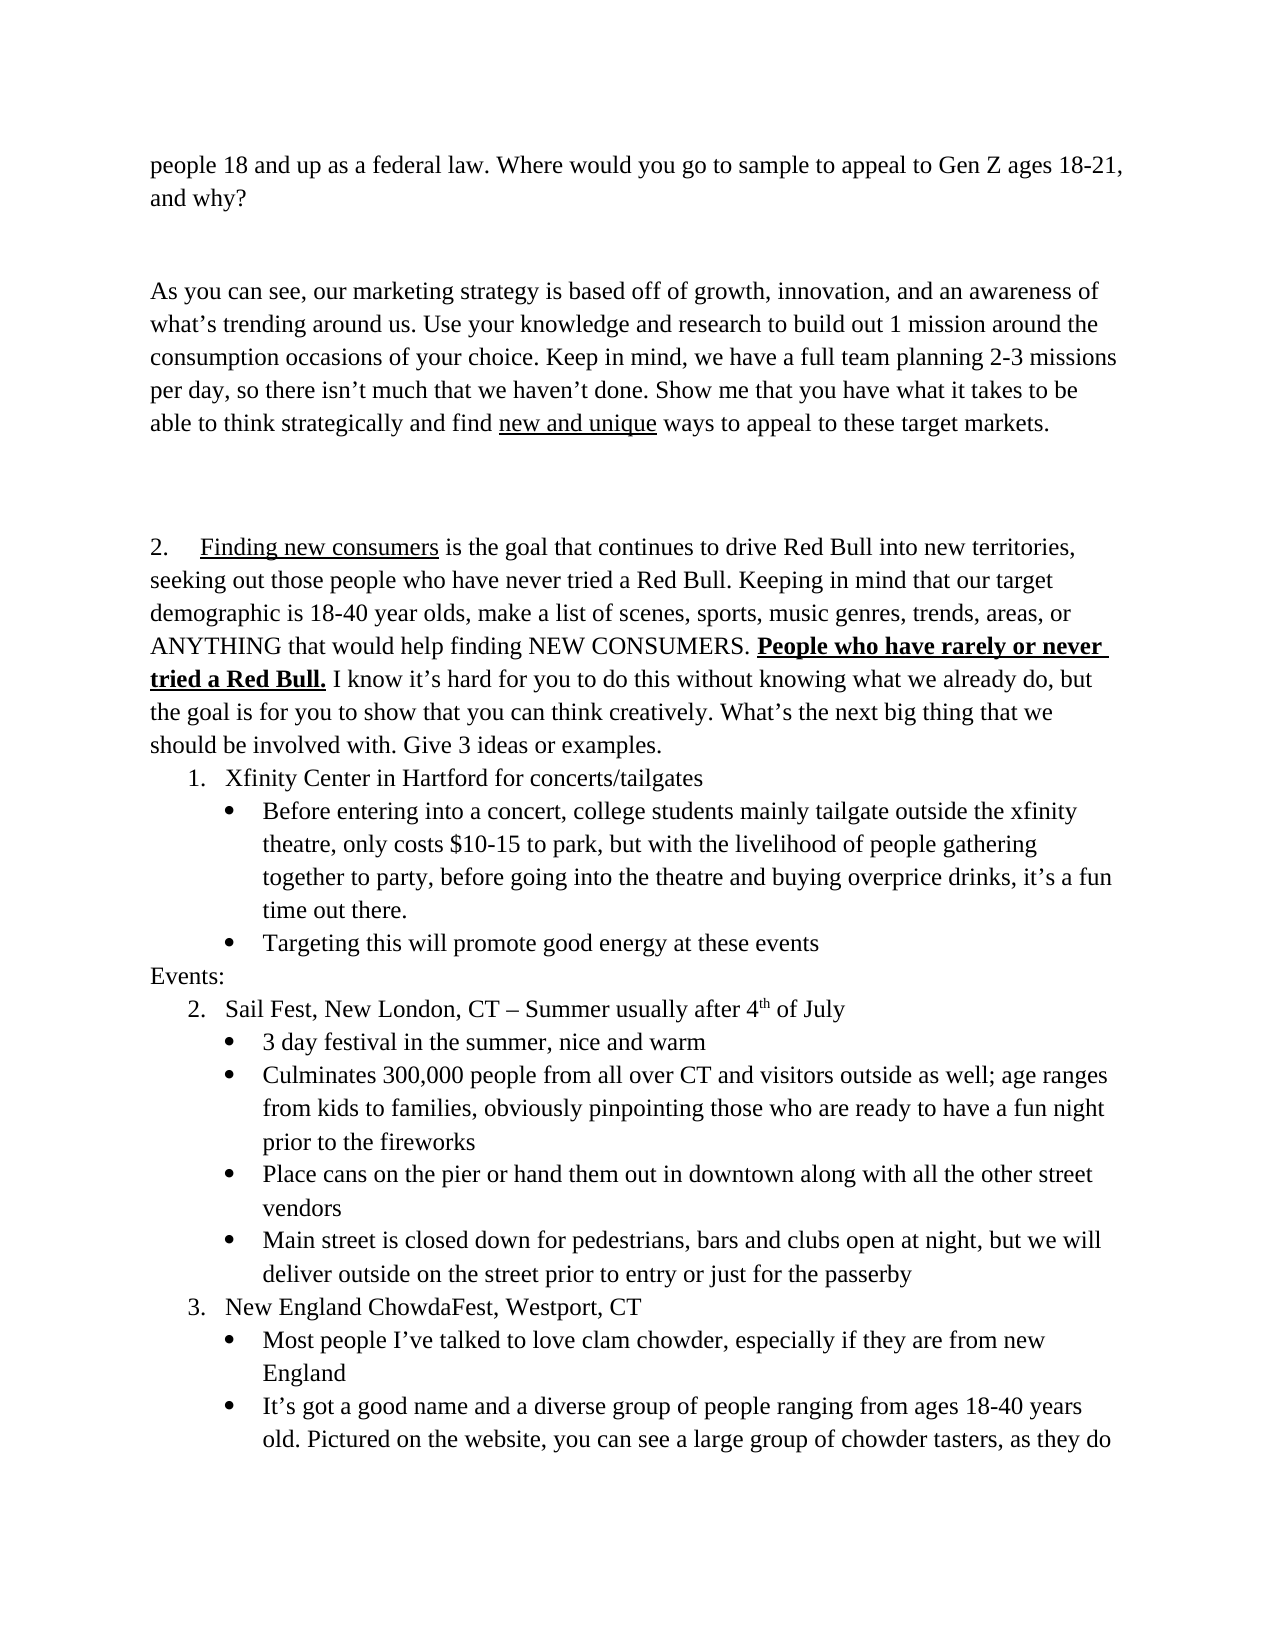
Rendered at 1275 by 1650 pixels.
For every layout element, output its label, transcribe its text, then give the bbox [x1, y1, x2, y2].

list Targeting this will promote good energy at these events [225, 928, 1125, 957]
list Sail Fest, New London, CT – Summer usually after 4th of July [187, 994, 1125, 1023]
list Xfinity Center in Hartford for concerts/tailgates [187, 763, 1125, 792]
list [225, 1391, 1125, 1452]
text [150, 150, 1125, 212]
list Culminates 300,000 people from all over CT and visitors outside as well; age ranges from kids to families, obviously pinpointing those who are ready to have a fun night prior to the fireworks [225, 1061, 1125, 1155]
list Most people I’ve talked to love clam chowder, especially if they are from new England [225, 1325, 1125, 1386]
text As you can see, our marketing strategy is based off of growth, innovation, and an awareness of what’s trending around us. Use your knowledge and research to build out 1 mission around the consumption occasions of your choice. Keep in mind, we have a full team planning 2-3 missions per day, so there isn’t much that we haven’t done. Show me that you have what it takes to be able to think strategically and find new and unique ways to appeal to these target markets. [150, 276, 1125, 437]
list 3 day festival in the summer, nice and warm [225, 1027, 1125, 1056]
text 2. Finding new consumers is the goal that continues to drive Red Bull into new territories, seeking out those people who have never tried a Red Bull. Keeping in mind that our target demographic is 18-40 year olds, make a list of scenes, sports, music genres, trends, areas, or ANYTHING that would help finding NEW CONSUMERS. People who have rarely or never tried a Red Bull. I know it’s hard for you to do this without knowing what we already do, but the goal is for you to show that you can think creatively. What’s the next big thing that we should be involved with. Give 3 ideas or examples. [150, 532, 1125, 759]
list Place cans on the pier or hand them out in downtown along with all the other street vendors [225, 1159, 1125, 1221]
text Events: [150, 961, 1125, 990]
list Main street is closed down for pedestrians, bars and clubs open at night, but we will deliver outside on the street prior to entry or just for the passerby [225, 1226, 1125, 1287]
list Before entering into a concert, college students mainly tailgate outside the xfinity theatre, only costs $10-15 to park, but with the livelihood of people gathering together to party, before going into the theatre and buying overprice drinks, it’s a fun time out there. [225, 796, 1125, 924]
list New England ChowdaFest, Westport, CT [187, 1292, 1125, 1320]
